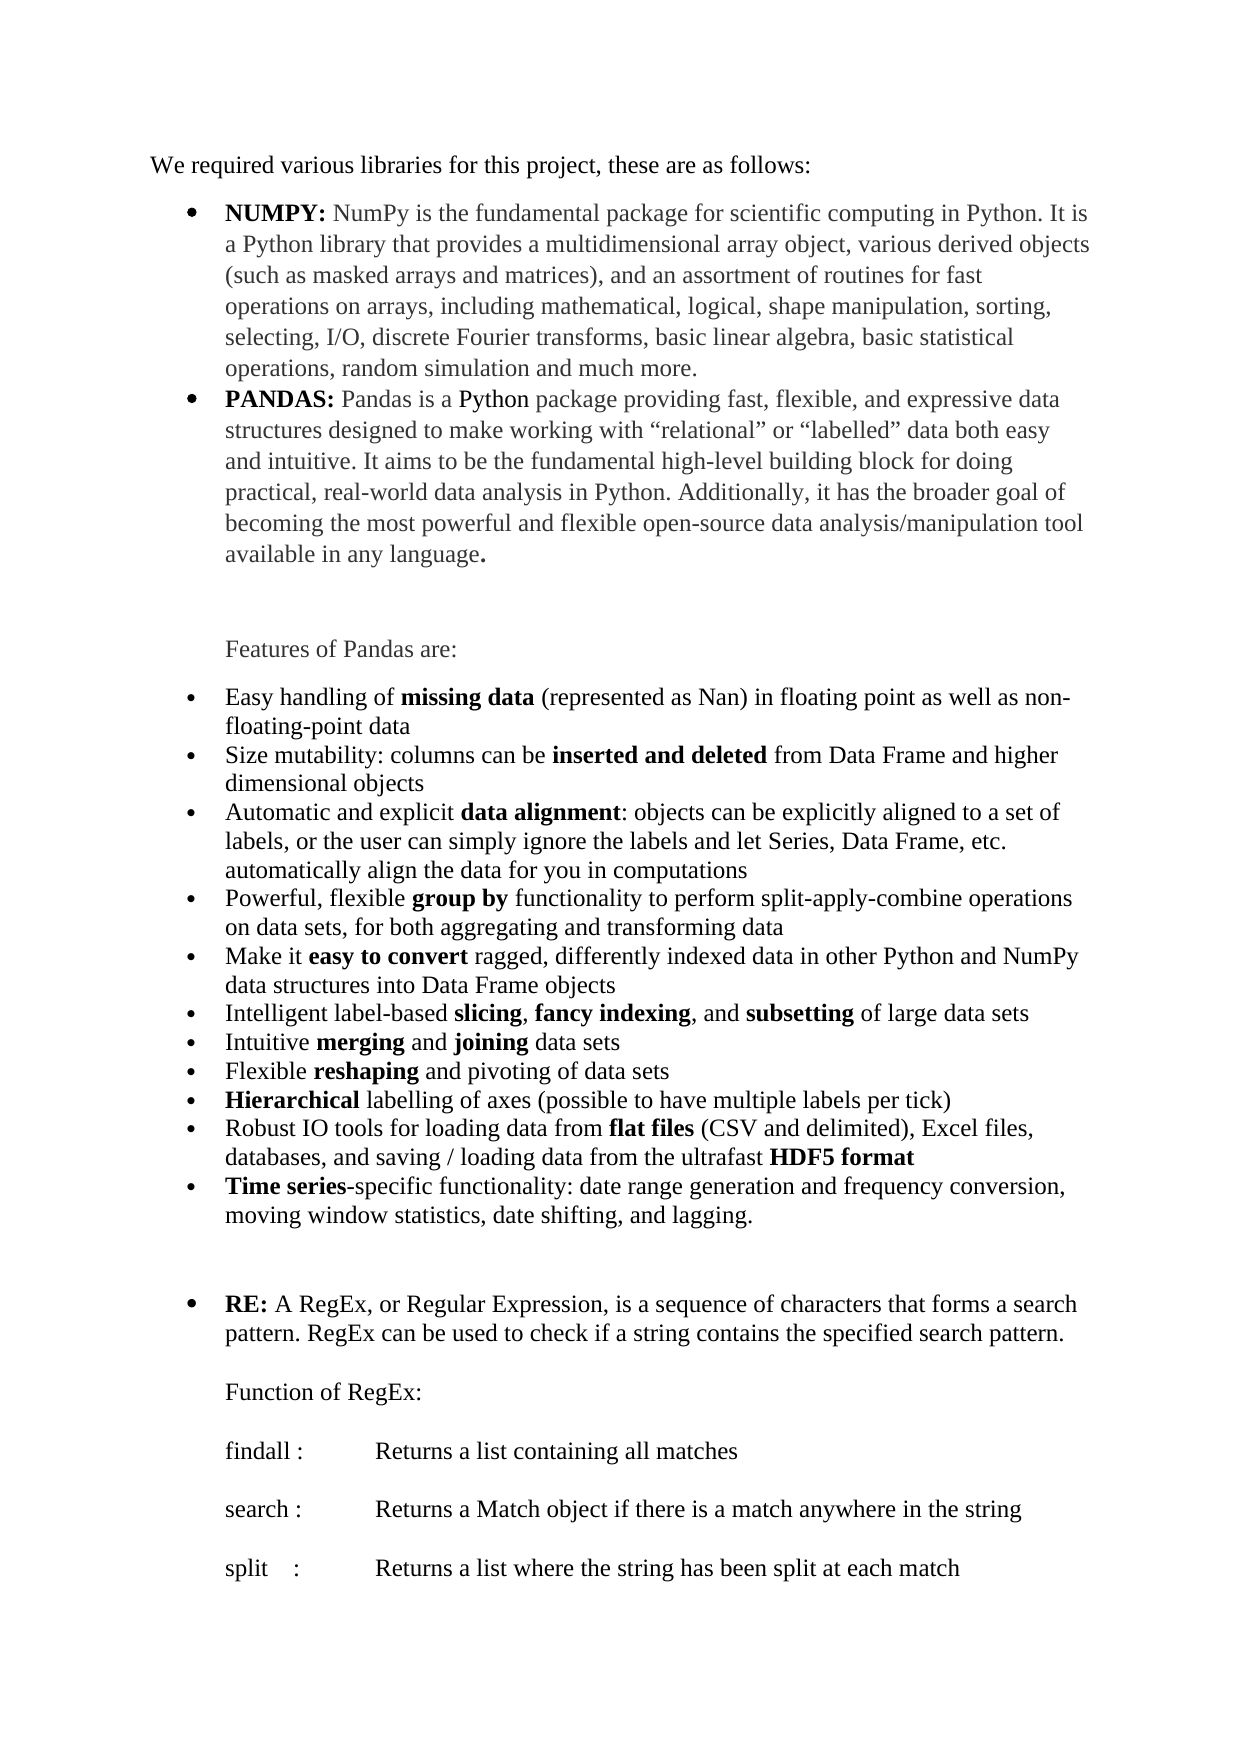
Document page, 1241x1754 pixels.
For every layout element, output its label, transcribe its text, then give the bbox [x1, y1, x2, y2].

list Make it easy to convert ragged, differently indexed data in other Python and NumPy data structures into Data Frame objects [187, 941, 1090, 998]
list Robust IO tools for loading data from flat files (CSV and delimited), Excel files, databases, and saving / loading data from the ultrafast HDF5 format [187, 1113, 1090, 1171]
list Automatic and explicit data alignment: objects can be explicitly aligned to a set of labels, or the user can simply ignore the labels and let Series, Data Frame, etc. automatically align the data for you in computations [187, 797, 1090, 883]
text Function of RegEx: [225, 1377, 1090, 1406]
list Hierarchical labelling of axes (possible to have multiple labels per tick) [187, 1085, 1090, 1113]
list Size mutability: columns can be inserted and deleted from Data Frame and higher dimensional objects [187, 740, 1090, 797]
list Intelligent label-based slicing, fancy indexing, and subsetting of large data sets [187, 998, 1090, 1027]
text search : Returns a Match object if there is a match anywhere in the string [225, 1494, 1090, 1523]
text split : Returns a list where the string has been split at each match [225, 1553, 1090, 1582]
list RE: A RegEx, or Regular Expression, is a sequence of characters that forms a search pattern. RegEx can be used to check if a string contains the specified search pattern. [187, 1289, 1090, 1347]
list Easy handling of missing data (represented as Nan) in floating point as well as non-floating-point data [187, 682, 1090, 740]
list Powerful, flexible group by functionality to perform split-apply-combine operations on data sets, for both aggregating and transforming data [187, 883, 1090, 941]
list Intuitive merging and joining data sets [187, 1027, 1090, 1056]
text findall : Returns a list containing all matches [225, 1436, 1090, 1464]
list Flexible reshaping and pivoting of data sets [187, 1056, 1090, 1085]
list Features of Pandas are: [225, 634, 1090, 663]
list NUMPY: NumPy is the fundamental package for scientific computing in Python. It is a Python library that provides a multidimensional array object, various derived objects (such as masked arrays and matrices), and an assortment of routines for fast operations on arrays, including mathematical, logical, shape manipulation, sorting, selecting, I/O, discrete Fourier transforms, basic linear algebra, basic statistical operations, random simulation and much more. [187, 198, 1090, 382]
text We required various libraries for this project, these are as follows: [150, 150, 1090, 179]
list PANDAS: Pandas is a Python package providing fast, flexible, and expressive data structures designed to make working with “relational” or “labelled” data both easy and intuitive. It aims to be the fundamental high-level building block for doing practical, real-world data analysis in Python. Additionally, it has the broader goal of becoming the most powerful and flexible open-source data analysis/manipulation tool available in any language. [187, 384, 1090, 568]
list Time series-specific functionality: date range generation and frequency conversion, moving window statistics, date shifting, and lagging. [187, 1171, 1090, 1228]
